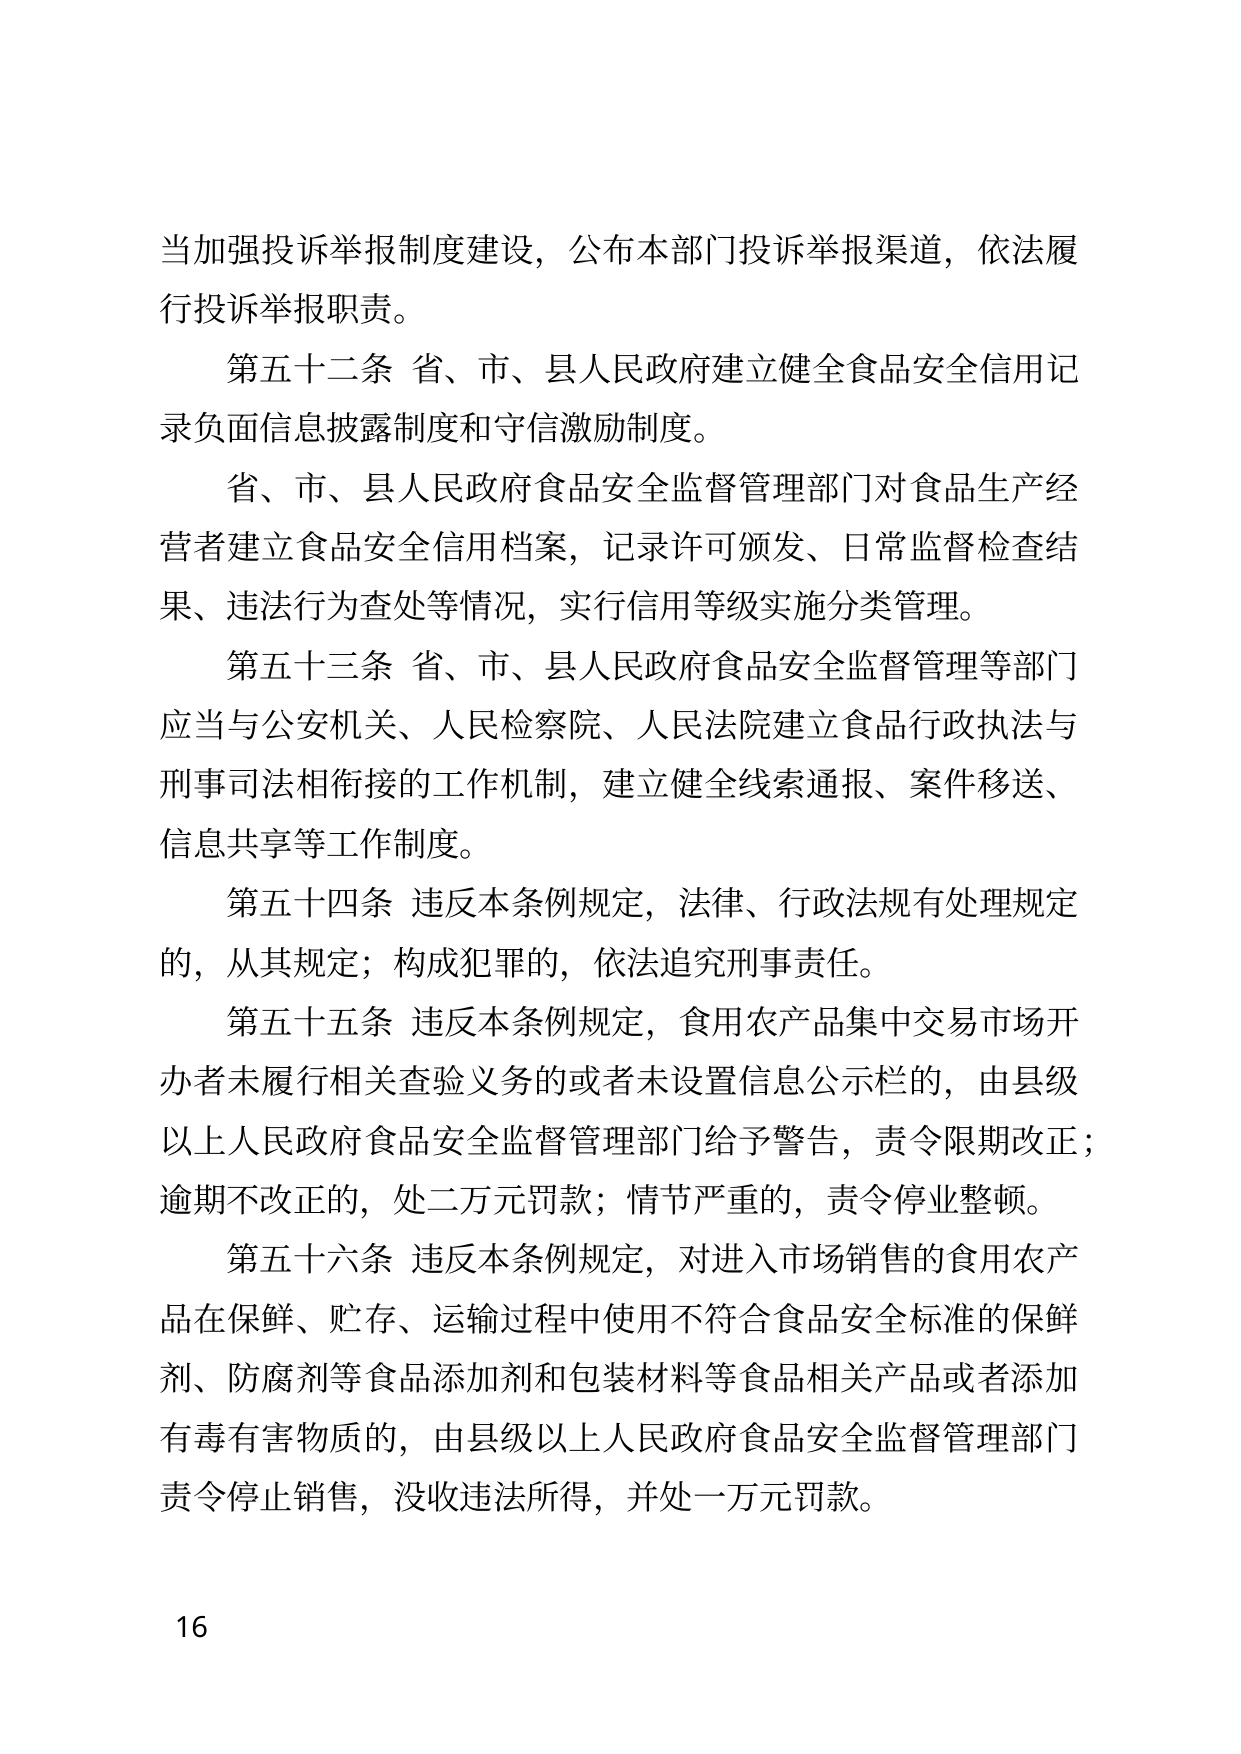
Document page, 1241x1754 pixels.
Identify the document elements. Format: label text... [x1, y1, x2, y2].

text 第五十六条 违反本条例规定，对进入市场销售的食用农产品在保鲜、贮存、运输过程中使用不符合食品安全标准的保鲜剂、防腐剂等食品添加剂和包装材料等食品相关产品或者添加有毒有害物质的，由县级以上人民政府食品安全监督管理部门责令停止销售，没收违法所得，并处一万元罚款。 [159, 1222, 1081, 1519]
text 第五十四条 违反本条例规定，法律、行政法规有处理规定的，从其规定；构成犯罪的，依法追究刑事责任。 [159, 866, 1081, 984]
text 第五十二条 省、市、县人民政府建立健全食品安全信用记录负面信息披露制度和守信激励制度。 [159, 331, 1081, 450]
text 省、市、县人民政府食品安全监督管理部门对食品生产经营者建立食品安全信用档案，记录许可颁发、日常监督检查结果、违法行为查处等情况，实行信用等级实施分类管理。 [159, 450, 1081, 628]
text 第五十三条 省、市、县人民政府食品安全监督管理等部门应当与公安机关、人民检察院、人民法院建立食品行政执法与刑事司法相衔接的工作机制，建立健全线索通报、案件移送、信息共享等工作制度。 [159, 628, 1081, 866]
text 第五十五条 违反本条例规定，食用农产品集中交易市场开办者未履行相关查验义务的或者未设置信息公示栏的，由县级以上人民政府食品安全监督管理部门给予警告，责令限期改正；逾期不改正的，处二万元罚款；情节严重的，责令停业整顿。 [159, 984, 1081, 1222]
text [159, 213, 1081, 331]
